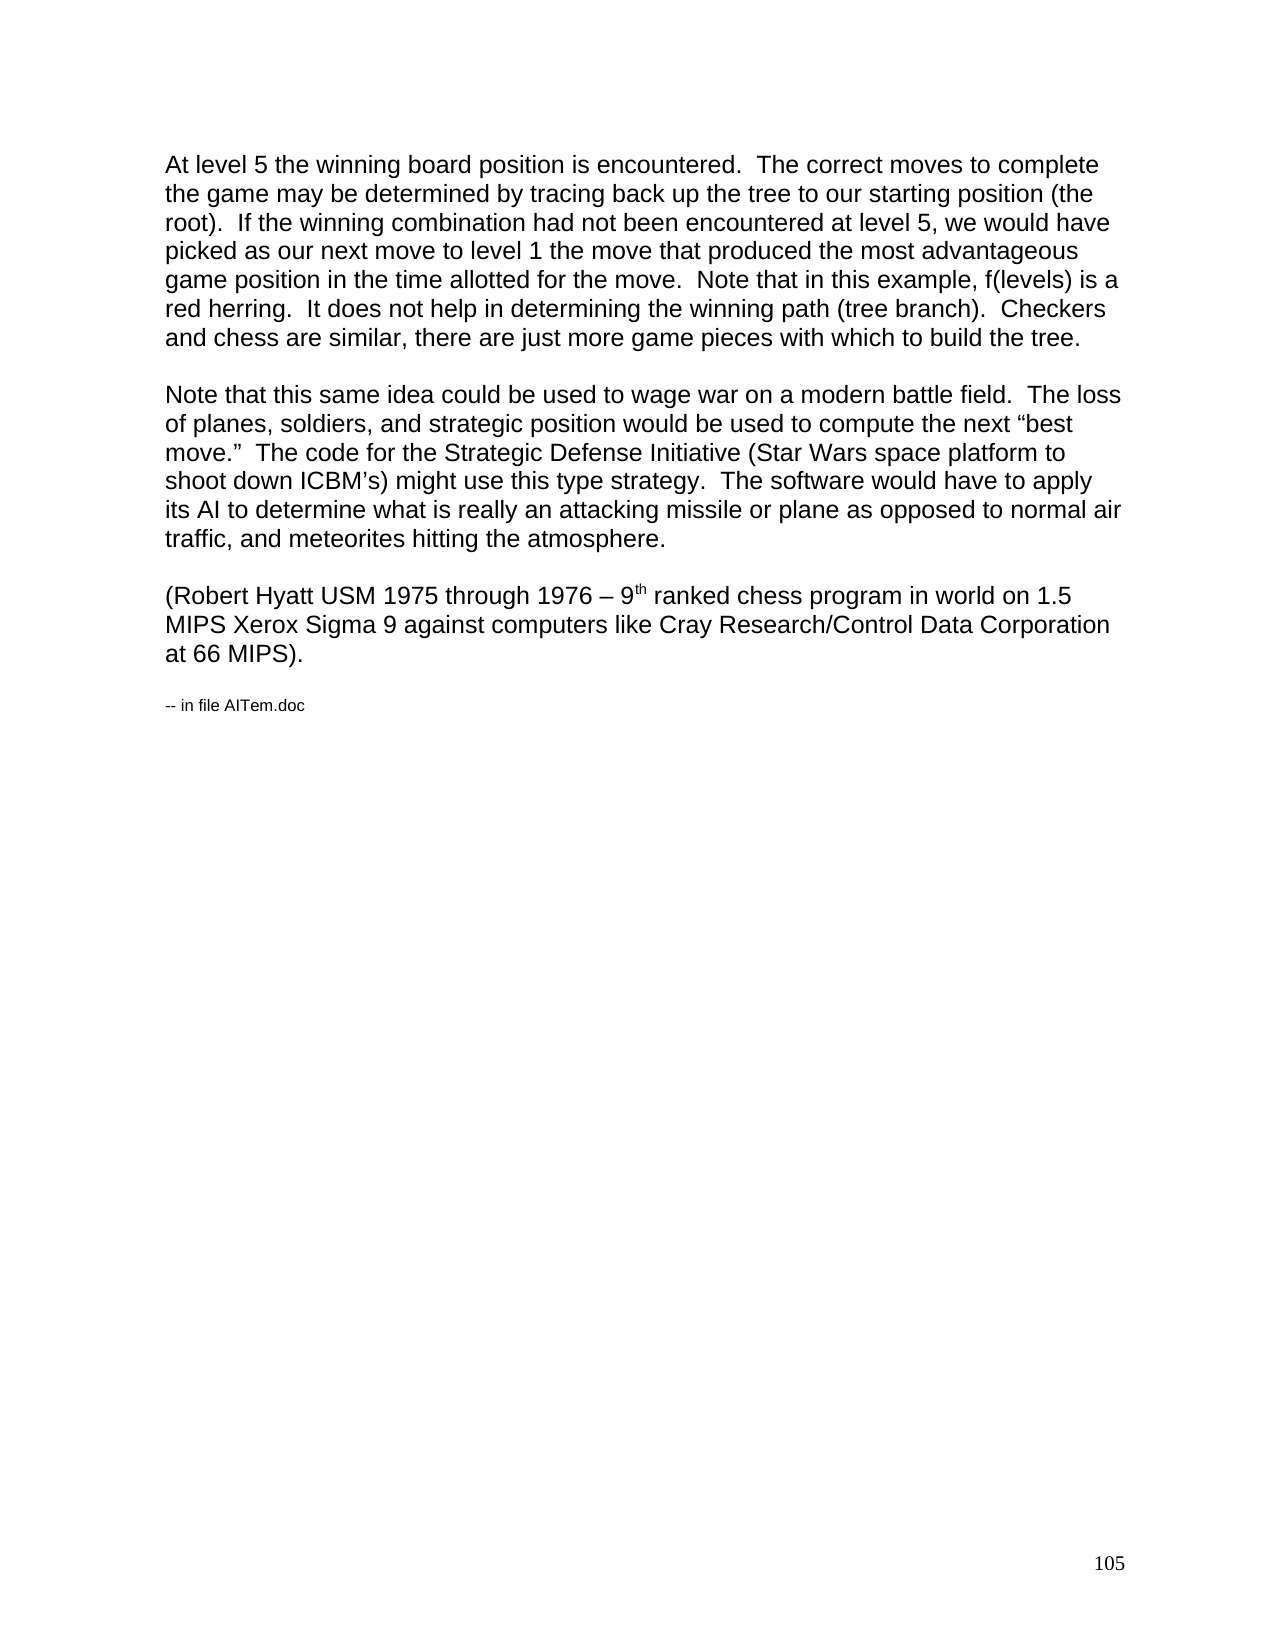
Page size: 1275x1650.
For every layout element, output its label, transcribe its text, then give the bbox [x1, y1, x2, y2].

text -- in file AITem.doc [165, 696, 1125, 715]
text (Robert Hyatt USM 1975 through 1976 – 9th ranked chess program in world on 1.5 MIPS Xerox Sigma 9 against computers like Cray Research/Control Data Corporation at 66 MIPS). [165, 581, 1125, 667]
text Note that this same idea could be used to wage war on a modern battle field. The loss of planes, soldiers, and strategic position would be used to compute the next “best move.” The code for the Strategic Defense Initiative (Star Wars space platform to shoot down ICBM’s) might use this type strategy. The software would have to apply its AI to determine what is really an attacking missile or plane as opposed to normal air traffic, and meteorites hitting the atmosphere. [165, 380, 1125, 552]
text At level 5 the winning board position is encountered. The correct moves to complete the game may be determined by tracing back up the tree to our starting position (the root). If the winning combination had not been encountered at level 5, we would have picked as our next move to level 1 the move that produced the most advantageous game position in the time allotted for the move. Note that in this example, f(levels) is a red herring. It does not help in determining the winning path (tree branch). Checkers and chess are similar, there are just more game pieces with which to build the tree. [165, 150, 1125, 351]
